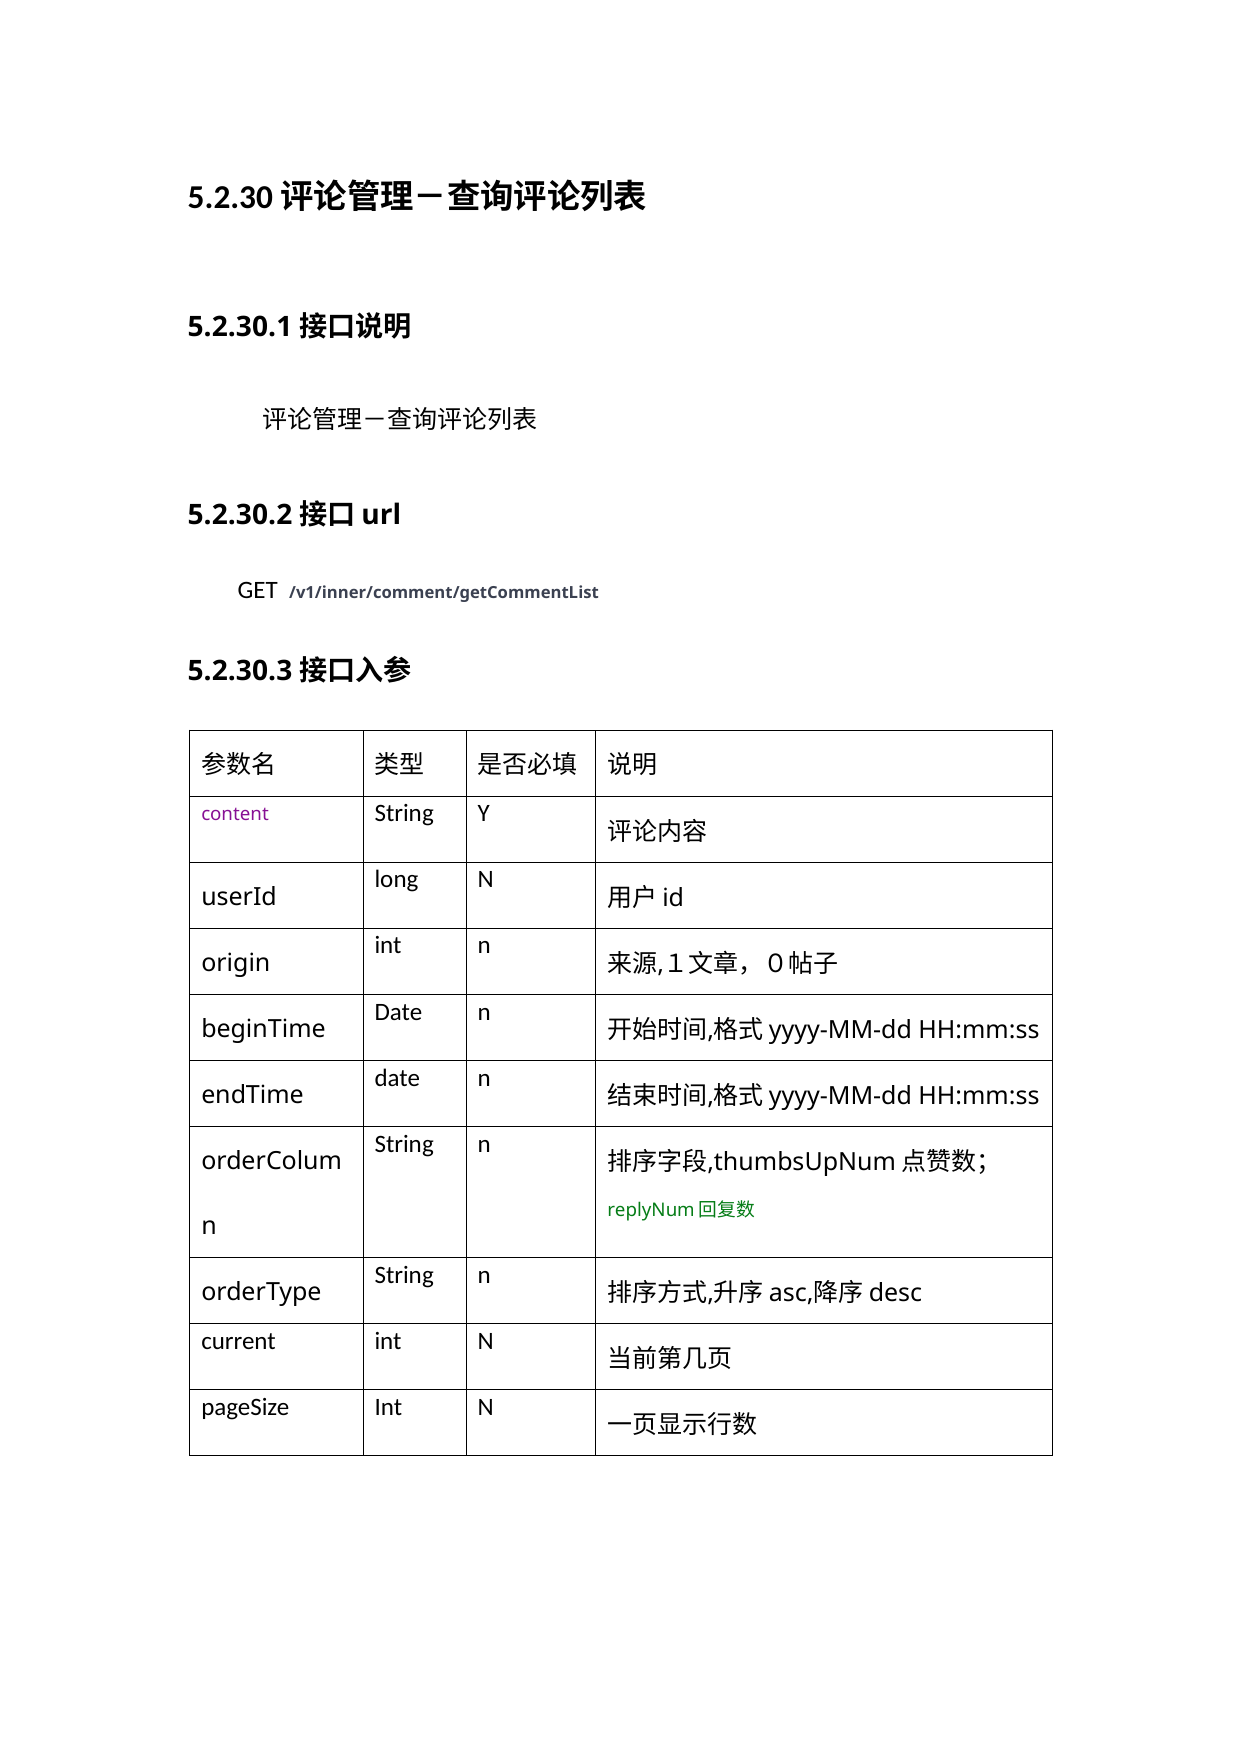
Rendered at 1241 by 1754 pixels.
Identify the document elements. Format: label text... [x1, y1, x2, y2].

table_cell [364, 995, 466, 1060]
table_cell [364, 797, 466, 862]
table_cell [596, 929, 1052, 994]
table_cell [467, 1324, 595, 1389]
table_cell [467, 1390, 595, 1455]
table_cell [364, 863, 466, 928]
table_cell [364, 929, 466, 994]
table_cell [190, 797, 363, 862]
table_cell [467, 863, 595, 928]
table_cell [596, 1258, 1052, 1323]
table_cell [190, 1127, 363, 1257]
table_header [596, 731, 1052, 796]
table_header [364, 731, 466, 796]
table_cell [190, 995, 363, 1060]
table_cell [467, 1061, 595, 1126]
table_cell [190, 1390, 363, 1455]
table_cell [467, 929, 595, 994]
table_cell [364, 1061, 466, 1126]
subtitle 5.2.30.2 接口url [187, 479, 1053, 544]
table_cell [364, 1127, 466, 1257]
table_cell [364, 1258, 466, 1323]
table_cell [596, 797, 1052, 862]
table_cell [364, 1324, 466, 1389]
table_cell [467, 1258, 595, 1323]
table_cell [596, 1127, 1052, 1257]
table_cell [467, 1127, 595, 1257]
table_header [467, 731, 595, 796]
subtitle 5.2.30.1 接口说明 [187, 291, 1053, 356]
text GET /v1/inner/comment/getCommentList [187, 574, 1053, 606]
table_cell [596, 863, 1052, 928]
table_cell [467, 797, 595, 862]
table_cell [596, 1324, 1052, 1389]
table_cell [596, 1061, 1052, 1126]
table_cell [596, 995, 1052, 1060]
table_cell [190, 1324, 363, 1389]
text 评论管理－查询评论列表 [187, 385, 1053, 450]
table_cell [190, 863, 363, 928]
subtitle 5.2.30.3 接口入参 [187, 635, 1053, 700]
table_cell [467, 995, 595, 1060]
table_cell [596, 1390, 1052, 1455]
subtitle 5.2.30 评论管理－查询评论列表 [187, 162, 1053, 227]
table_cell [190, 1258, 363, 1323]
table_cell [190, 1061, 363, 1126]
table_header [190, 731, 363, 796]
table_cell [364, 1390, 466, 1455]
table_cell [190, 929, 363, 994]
